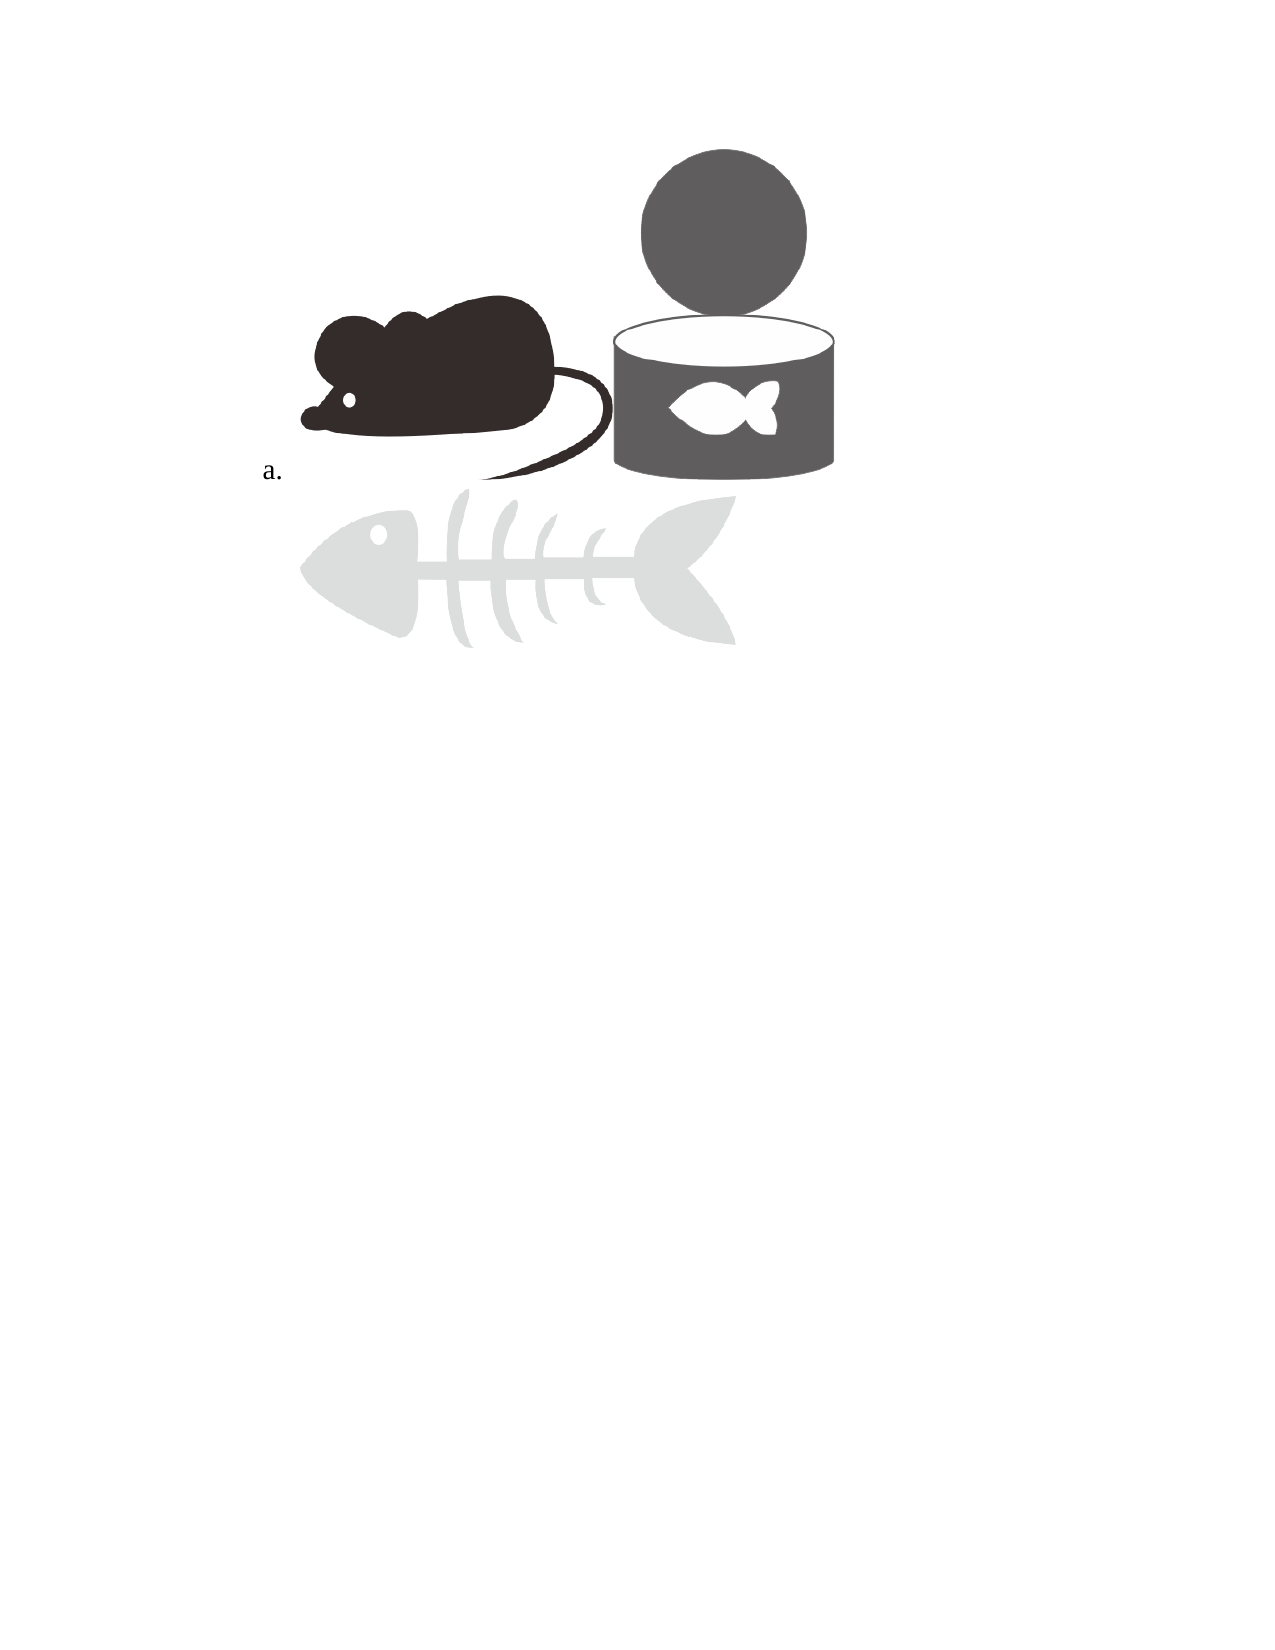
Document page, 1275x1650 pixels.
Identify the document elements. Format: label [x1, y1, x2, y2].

picture [300, 488, 736, 648]
picture [300, 149, 835, 480]
